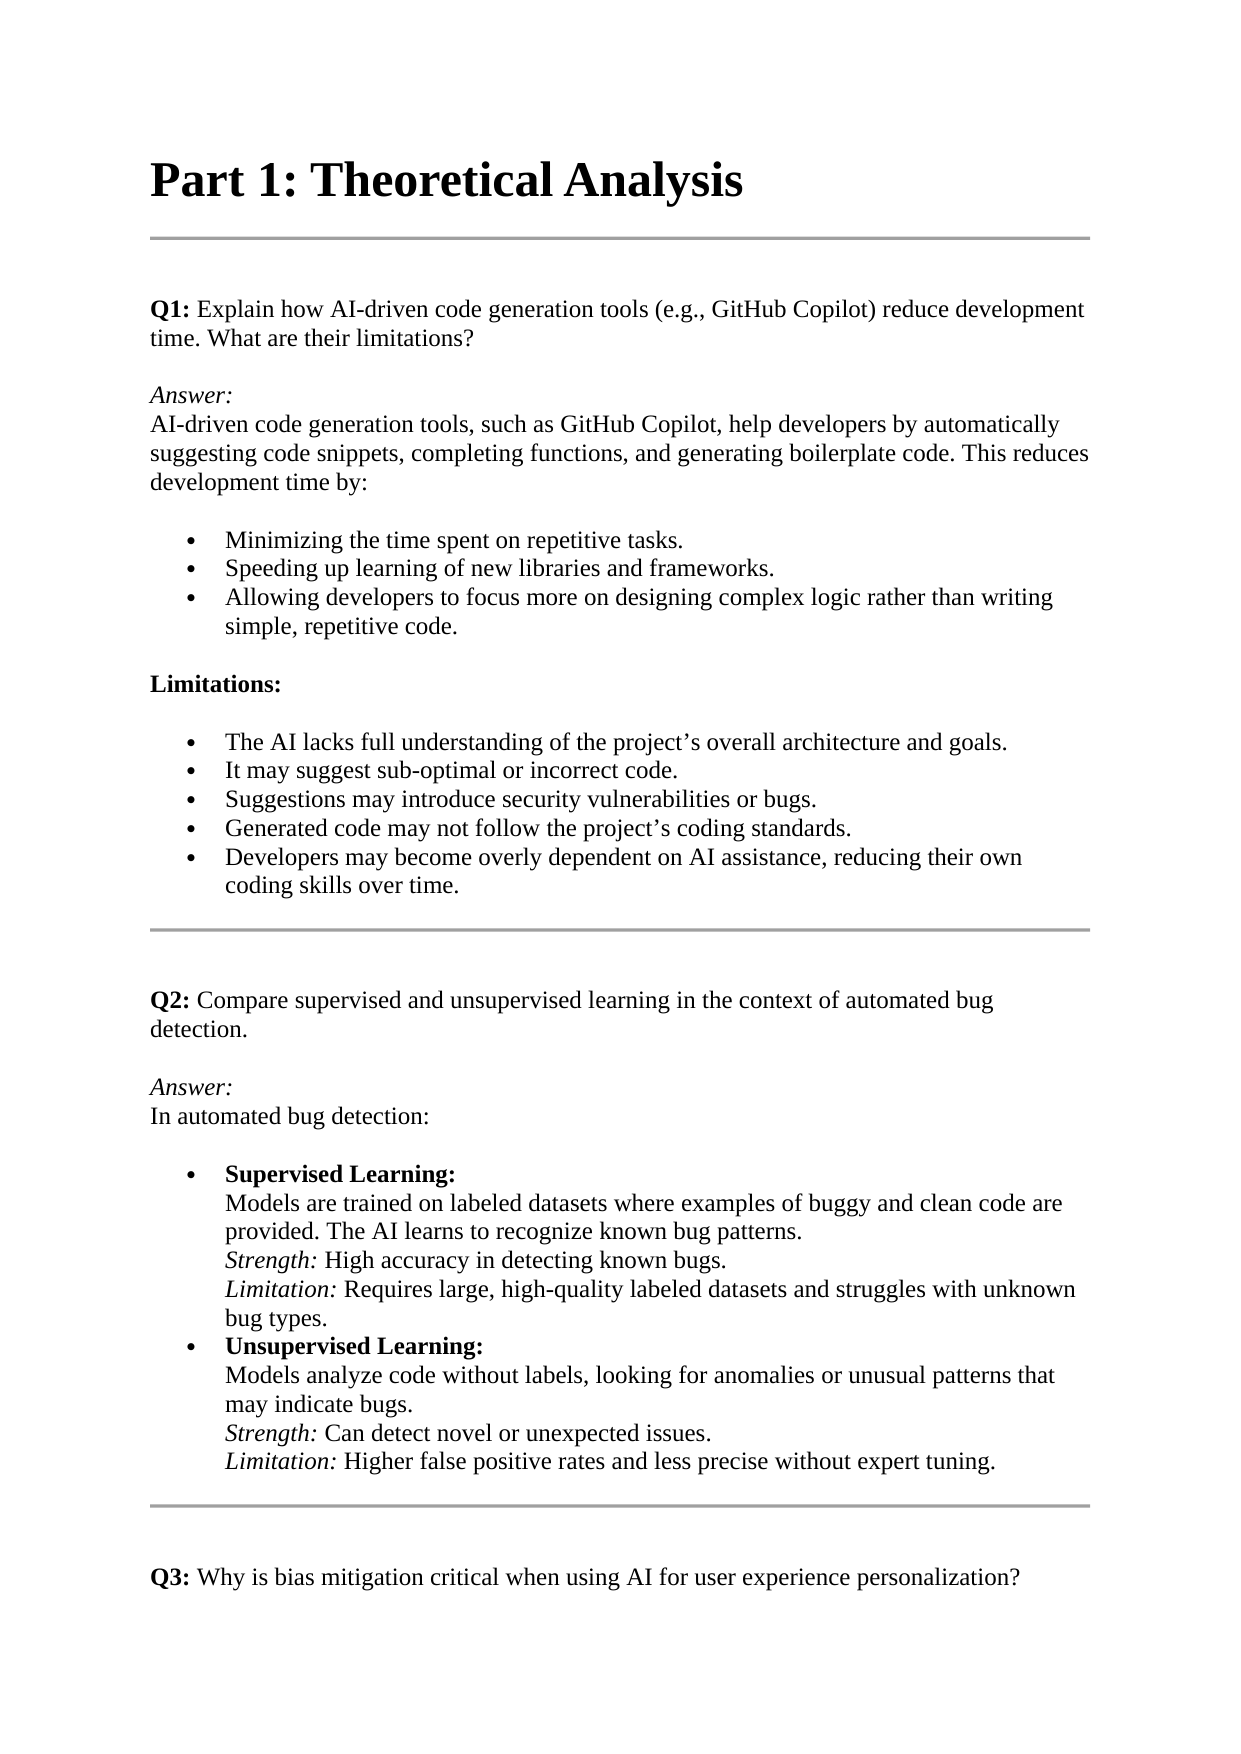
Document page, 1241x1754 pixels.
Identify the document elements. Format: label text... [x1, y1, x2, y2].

list Minimizing the time spent on repetitive tasks. [187, 525, 1090, 553]
list Allowing developers to focus more on designing complex logic rather than writing simple, repetitive code. [187, 582, 1090, 640]
text Q2: Compare supervised and unsupervised learning in the context of automated bug detection. [150, 986, 1090, 1043]
list Supervised Learning: Models are trained on labeled datasets where examples of buggy and clean code are provided. The AI learns to recognize known bug patterns. Strength: High accuracy in detecting known bugs. Limitation: Requires large, high-quality labeled datasets and struggles with unknown bug types. [187, 1159, 1090, 1331]
list It may suggest sub-optimal or incorrect code. [187, 756, 1090, 784]
text Limitations: [150, 669, 1090, 698]
text Q1: Explain how AI-driven code generation tools (e.g., GitHub Copilot) reduce development time. What are their limitations? [150, 294, 1090, 351]
list Developers may become overly dependent on AI assistance, reducing their own coding skills over time. [187, 842, 1090, 899]
text Answer: AI-driven code generation tools, such as GitHub Copilot, help developers by automatically suggesting code snippets, completing functions, and generating boilerplate code. This reduces development time by: [150, 381, 1090, 496]
text Part 1: Theoretical Analysis [150, 150, 1090, 207]
list Speeding up learning of new libraries and frameworks. [187, 553, 1090, 582]
list The AI lacks full understanding of the project’s overall architecture and goals. [187, 727, 1090, 756]
list Unsupervised Learning: Models analyze code without labels, looking for anomalies or unusual patterns that may indicate bugs. Strength: Can detect novel or unexpected issues. Limitation: Higher false positive rates and less precise without expert tuning. [187, 1331, 1090, 1475]
text Answer: In automated bug detection: [150, 1072, 1090, 1130]
text Q3: Why is bias mitigation critical when using AI for user experience personalization? [150, 1562, 1090, 1590]
list Suggestions may introduce security vulnerabilities or bugs. [187, 784, 1090, 813]
list Generated code may not follow the project’s coding standards. [187, 813, 1090, 842]
